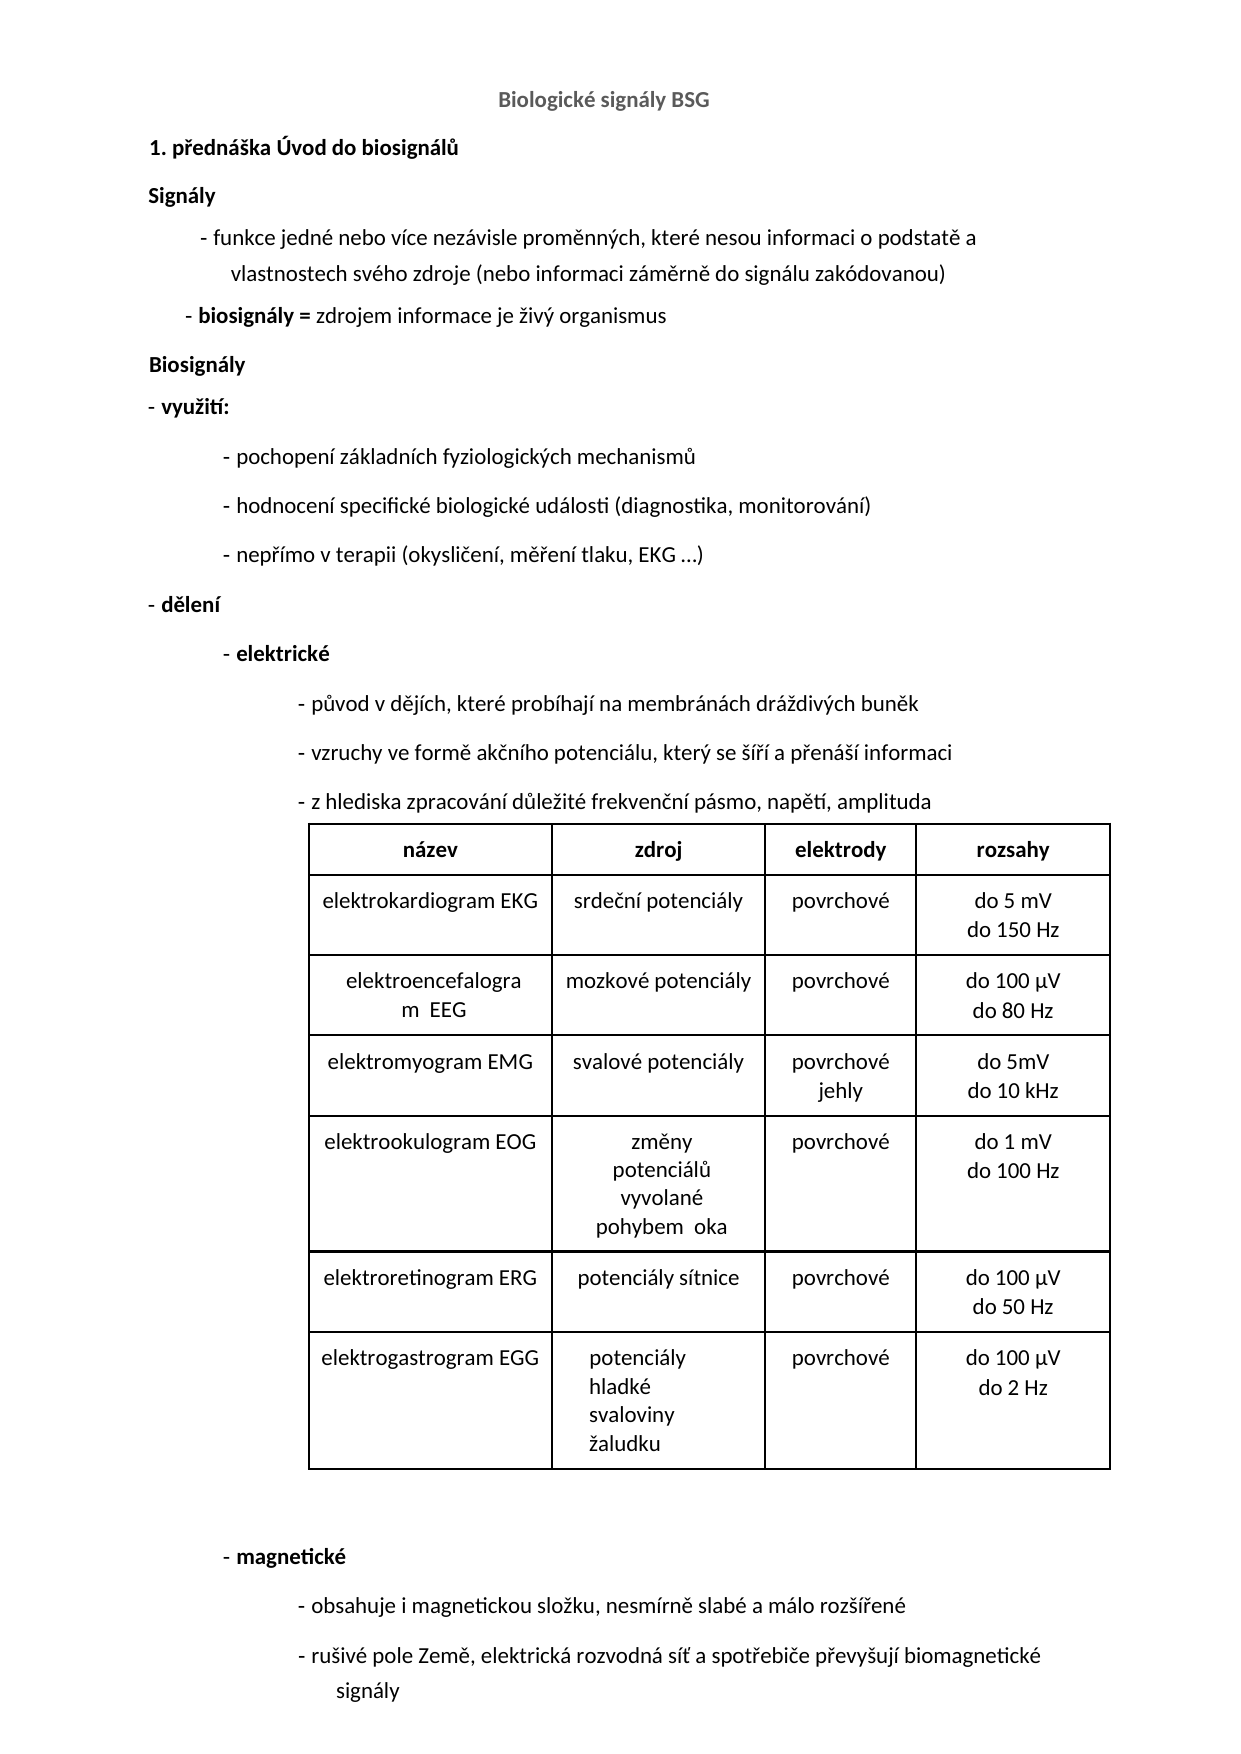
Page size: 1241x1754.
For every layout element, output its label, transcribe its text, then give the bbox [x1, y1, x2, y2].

table_cell elektrogastrogram EGG [310, 1333, 551, 1468]
text − dělení [148, 578, 1239, 625]
table_header elektrody [766, 825, 915, 874]
text − nepřímo v terapii (okysličení, měření tlaku, EKG …) [223, 529, 1239, 576]
table_cell do 5mV do 10 kHz [917, 1036, 1109, 1114]
text Signály [148, 181, 1239, 209]
text − vzruchy ve formě akčního potenciálu, který se šíří a přenáší informaci [298, 726, 1239, 773]
table_cell elektroencefalogram EEG [310, 956, 551, 1034]
table_cell změny potenciálů vyvolané pohybem oka [553, 1117, 764, 1250]
table_cell elektrookulogram EOG [310, 1117, 551, 1250]
text − funkce jedné nebo více nezávisle proměnných, které nesou informaci o podstatě a vlastnostech svého zdroje (nebo informaci záměrně do signálu zakódovanou) [185, 212, 992, 287]
text − biosignály = zdrojem informace je živý organismus [185, 289, 1239, 336]
text − pochopení základních fyziologických mechanismů [223, 430, 1239, 477]
table_cell elektromyogram EMG [310, 1036, 551, 1114]
table_cell povrchové [766, 876, 915, 954]
table_cell do 1 mV do 100 Hz [917, 1117, 1109, 1250]
text Biologické signály BSG [498, 85, 1239, 113]
table_cell povrchové jehly [766, 1036, 915, 1114]
text − z hlediska zpracování důležité frekvenční pásmo, napětí, amplituda [298, 776, 1239, 823]
table_cell do 100 µV do 2 Hz [917, 1333, 1109, 1468]
table_cell potenciály hladké svaloviny žaludku [553, 1333, 764, 1468]
table_header rozsahy [917, 825, 1109, 874]
table_cell svalové potenciály [553, 1036, 764, 1114]
text − obsahuje i magnetickou složku, nesmírně slabé a málo rozšířené [298, 1580, 1239, 1627]
text − elektrické [223, 628, 1239, 674]
text 1. přednáška Úvod do biosignálů [149, 133, 1239, 161]
table_cell potenciály sítnice [553, 1253, 764, 1331]
table_cell elektroretinogram ERG [310, 1253, 551, 1331]
table_cell elektrokardiogram EKG [310, 876, 551, 954]
table_cell povrchové [766, 1333, 915, 1468]
table_header název [310, 825, 551, 874]
text − rušivé pole Země, elektrická rozvodná síť a spotřebiče převyšují biomagnetické signály [298, 1629, 1072, 1704]
table_cell srdeční potenciály [553, 876, 764, 954]
table_cell mozkové potenciály [553, 956, 764, 1034]
table_header zdroj [553, 825, 764, 874]
table_cell povrchové [766, 1253, 915, 1331]
text − hodnocení specifické biologické události (diagnostika, monitorování) [223, 479, 1239, 526]
table_cell do 5 mV do 150 Hz [917, 876, 1109, 954]
text − původ v dějích, které probíhají na membránách dráždivých buněk [298, 677, 1239, 724]
table_cell do 100 µV do 80 Hz [917, 956, 1109, 1034]
text − magnetické [223, 1530, 1239, 1577]
text − využití: [148, 381, 1239, 428]
table_cell povrchové [766, 956, 915, 1034]
text Biosignály [149, 350, 1239, 378]
table_cell povrchové [766, 1117, 915, 1250]
table_cell do 100 µV do 50 Hz [917, 1253, 1109, 1331]
